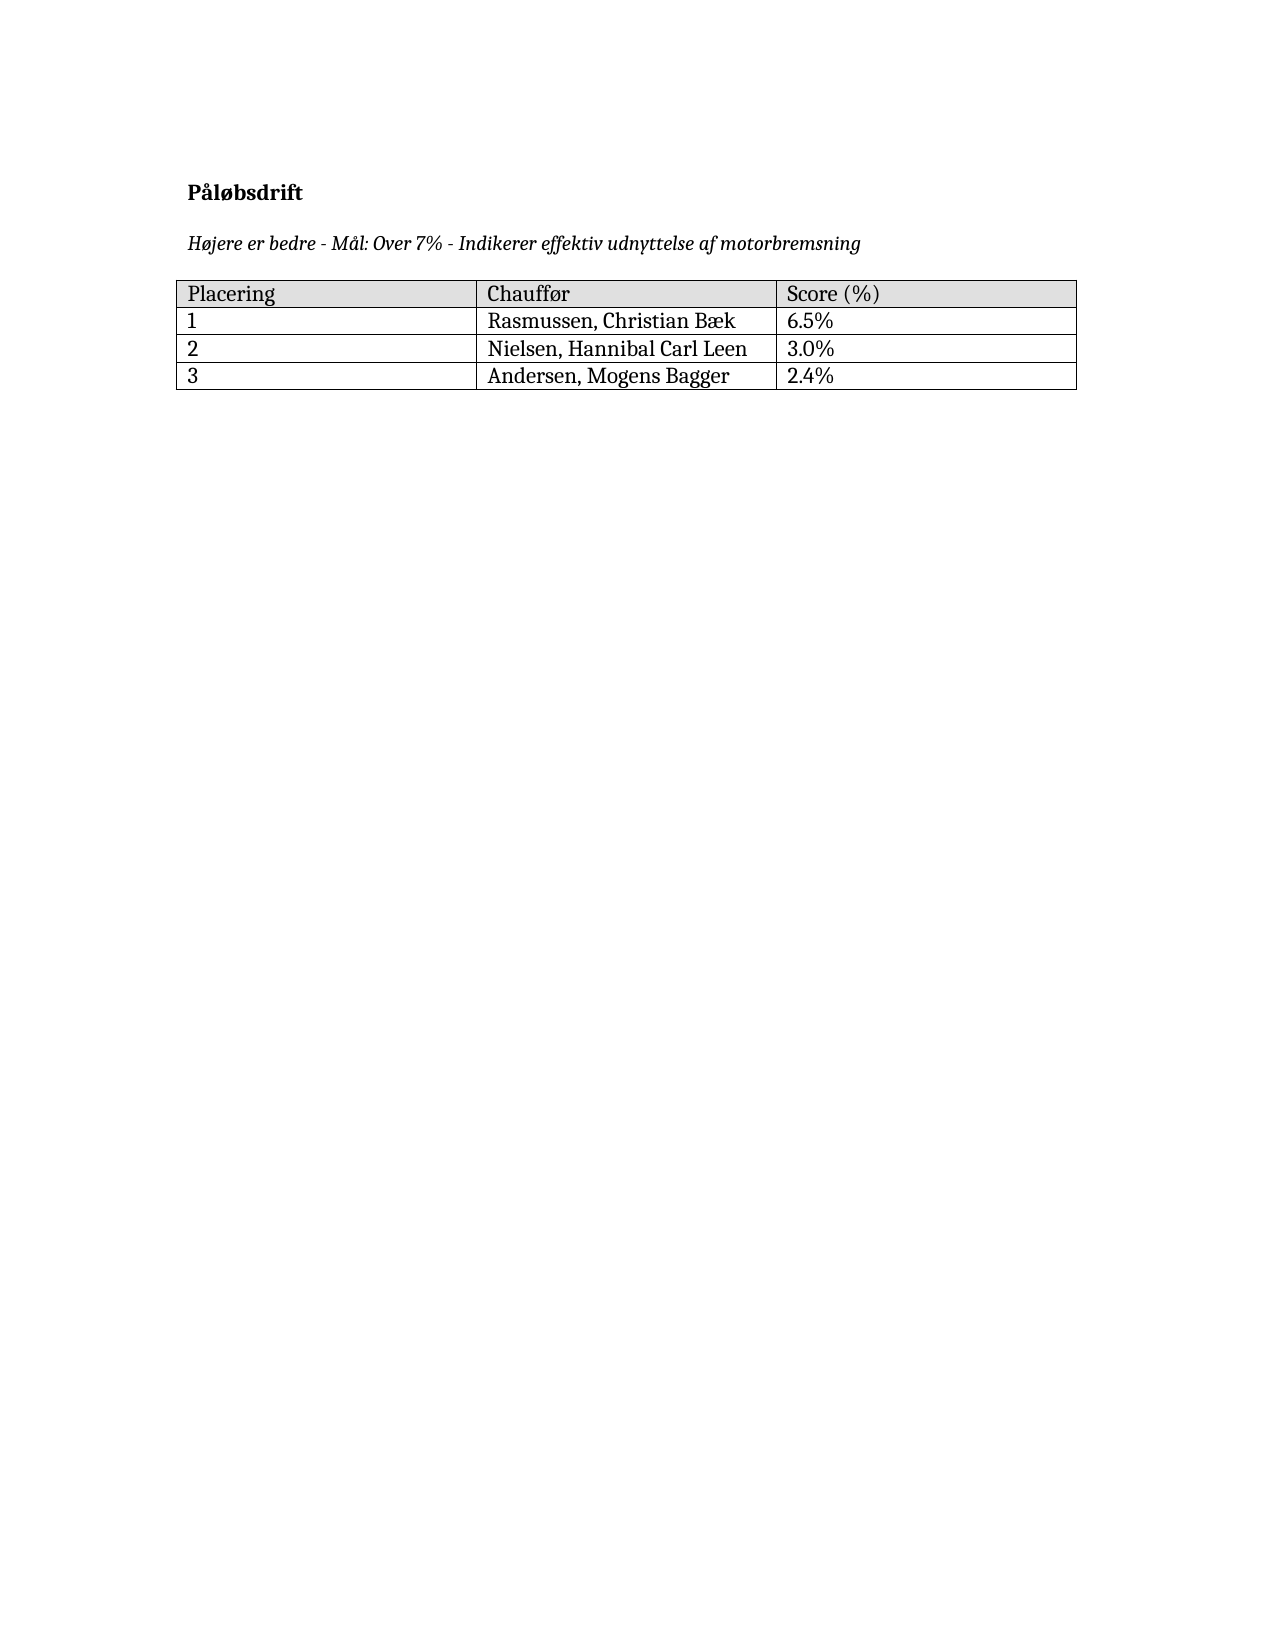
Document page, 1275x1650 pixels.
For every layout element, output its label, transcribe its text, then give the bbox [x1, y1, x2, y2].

table_cell 2 [177, 335, 476, 362]
table_cell Andersen, Mogens Bagger [477, 363, 776, 389]
table_cell 3.0% [777, 335, 1076, 362]
table_cell Rasmussen, Christian Bæk [477, 308, 776, 334]
text Påløbsdrift [187, 150, 1087, 207]
text Højere er bedre - Mål: Over 7% - Indikerer effektiv udnyttelse af motorbremsning [187, 231, 1087, 255]
table_cell 3 [177, 363, 476, 389]
table_header Chauffør [477, 281, 776, 307]
table_cell 2.4% [777, 363, 1076, 389]
table_header Placering [177, 281, 476, 307]
table_header Score (%) [777, 281, 1076, 307]
table_cell Nielsen, Hannibal Carl Leen [477, 335, 776, 362]
table_cell 1 [177, 308, 476, 334]
table_cell 6.5% [777, 308, 1076, 334]
